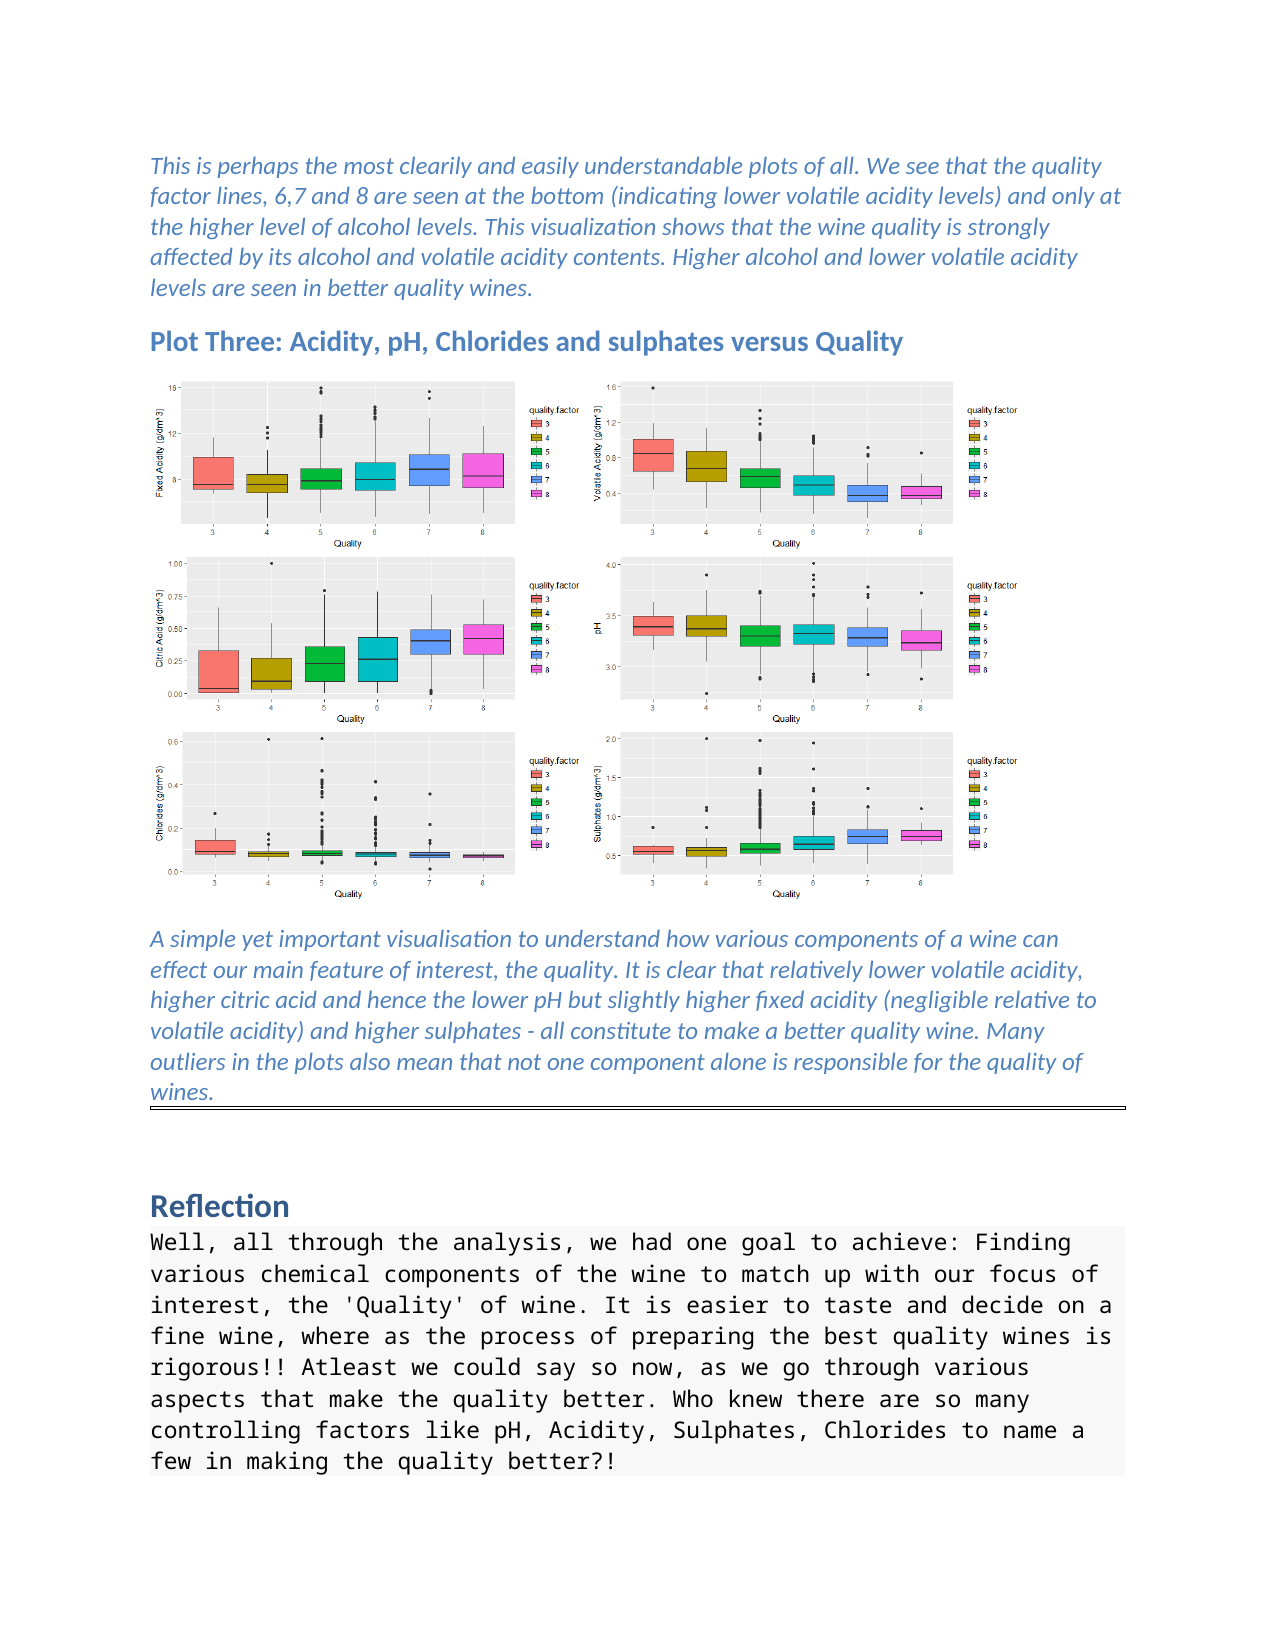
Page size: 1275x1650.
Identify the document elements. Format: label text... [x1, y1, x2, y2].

picture [150, 377, 1025, 903]
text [150, 1226, 1125, 1476]
subtitle This is perhaps the most clearily and easily understandable plots of all. We see that the quality factor lines, 6,7 and 8 are seen at the bottom (indicating lower volatile acidity levels) and only at the higher level of alcohol levels. This visualization shows that the wine quality is strongly affected by its alcohol and volatile acidity contents. Higher alcohol and lower volatile acidity levels are seen in better quality wines. [150, 150, 1125, 303]
subtitle Reflection [150, 1186, 1125, 1226]
subtitle Plot Three: Acidity, pH, Chlorides and sulphates versus Quality [150, 323, 1125, 359]
subtitle A simple yet important visualisation to understand how various components of a wine can effect our main feature of interest, the quality. It is clear that relatively lower volatile acidity, higher citric acid and hence the lower pH but slightly higher fixed acidity (negligible relative to volatile acidity) and higher sulphates - all constitute to make a better quality wine. Many outliers in the plots also mean that not one component alone is responsible for the quality of wines. [150, 924, 1125, 1106]
